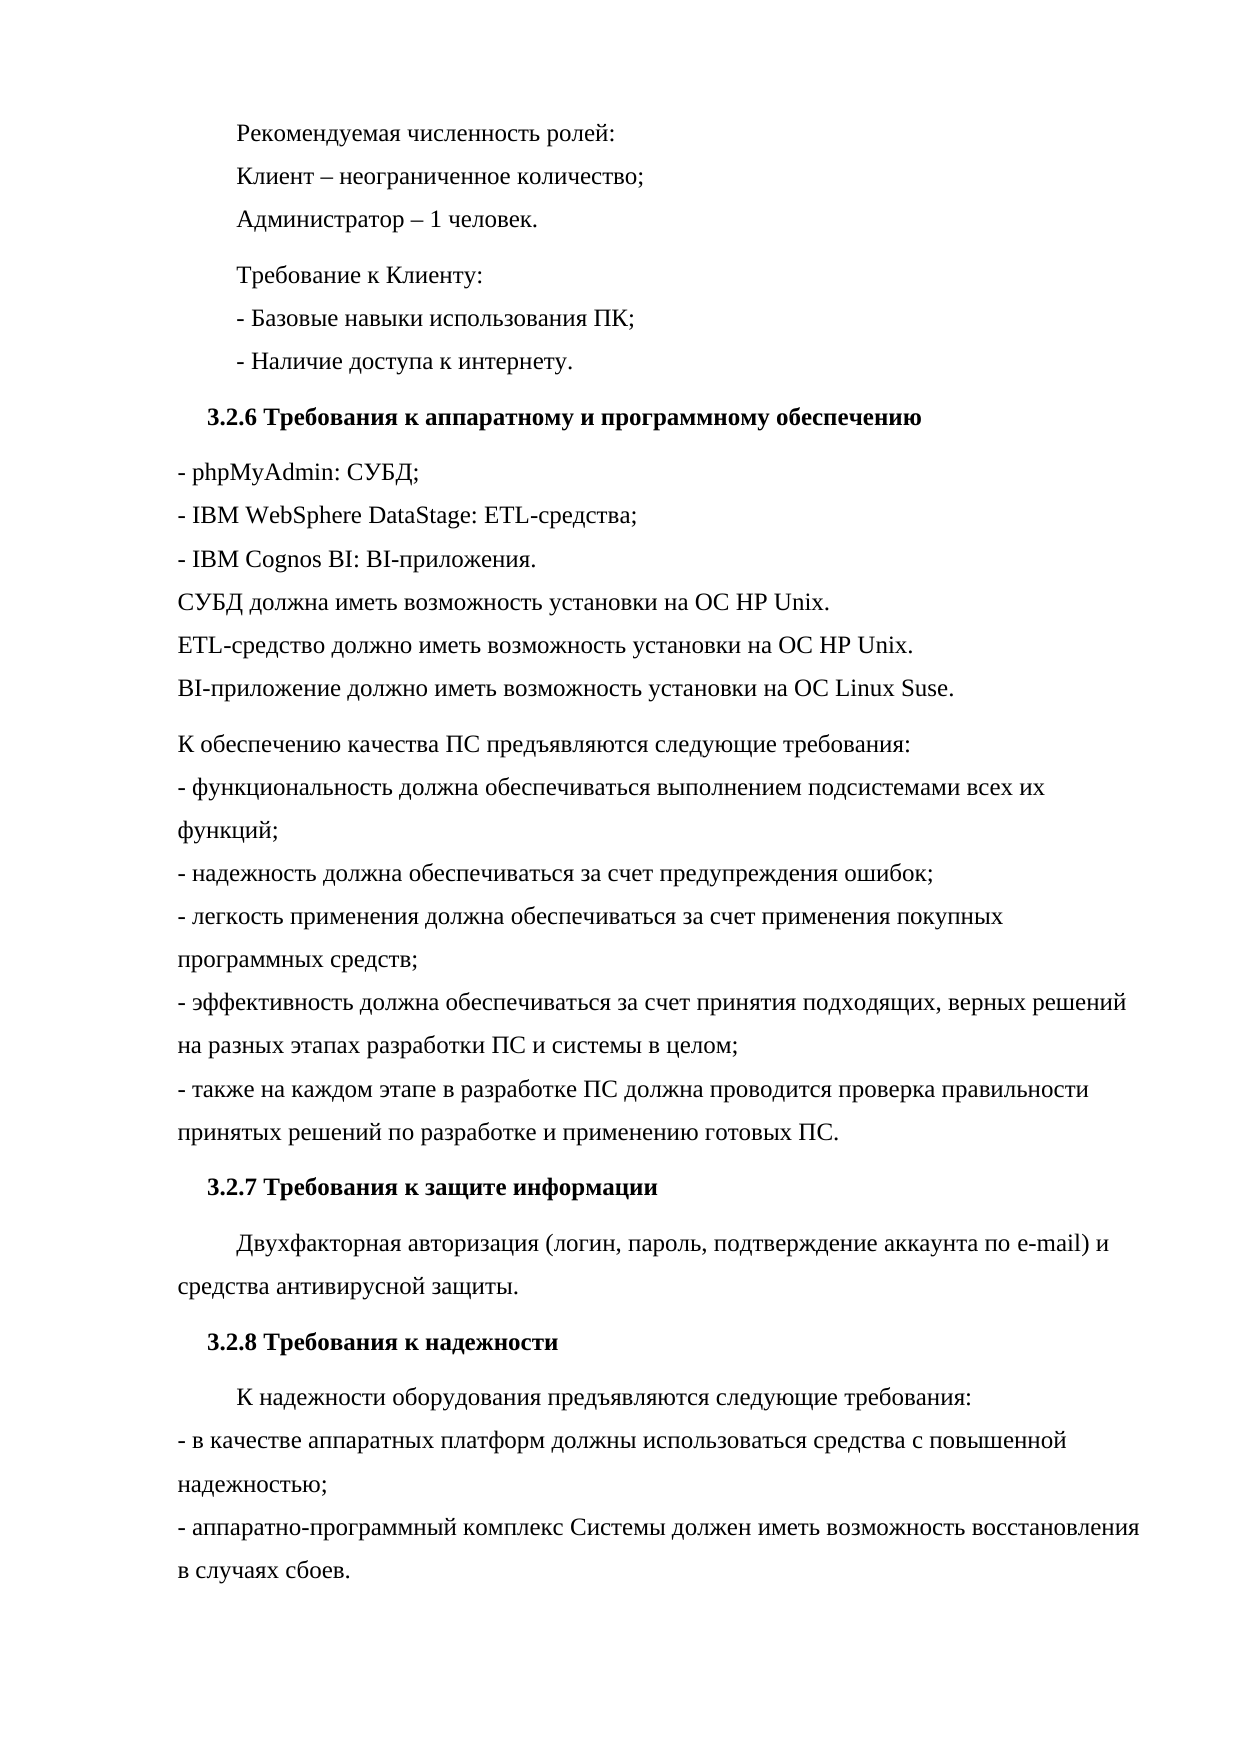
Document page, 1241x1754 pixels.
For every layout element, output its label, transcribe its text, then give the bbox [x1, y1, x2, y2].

text Двухфакторная авторизация (логин, пароль, подтверждение аккаунта по e-mail) и средства антивирусной защиты. [177, 1228, 1152, 1300]
text Рекомендуемая численность ролей: Клиент – неограниченное количество; Администратор – 1 человек. [236, 118, 1152, 233]
text Требование к Клиенту: - Базовые навыки использования ПК; - Наличие доступа к интернету. [236, 260, 1152, 375]
text 3.2.8 Требования к надежности [177, 1327, 1152, 1356]
text 3.2.7 Требования к защите информации [177, 1172, 1152, 1201]
text 3.2.6 Требования к аппаратному и программному обеспечению [177, 402, 1152, 431]
text К надежности оборудования предъявляются следующие требования: - в качестве аппаратных платформ должны использоваться средства с повышенной надежностью; - аппаратно-программный комплекс Системы должен иметь возможность восстановления в случаях сбоев. [177, 1382, 1152, 1584]
text - phpMyAdmin: СУБД; - IBM WebSphere DataStage: ETL-средства; - IBM Cognos BI: BI-приложения. СУБД должна иметь возможность установки на ОС HP Unix. ETL-средство должно иметь возможность установки на ОС HP Unix. BI-приложение должно иметь возможность установки на ОС Linux Suse. [177, 457, 1152, 702]
text К обеспечению качества ПС предъявляются следующие требования: - функциональность должна обеспечиваться выполнением подсистемами всех их функций; - надежность должна обеспечиваться за счет предупреждения ошибок; - легкость применения должна обеспечиваться за счет применения покупных программных средств; - эффективность должна обеспечиваться за счет принятия подходящих, верных решений на разных этапах разработки ПС и системы в целом; - также на каждом этапе в разработке ПС должна проводится проверка правильности принятых решений по разработке и применению готовых ПС. [177, 729, 1152, 1146]
